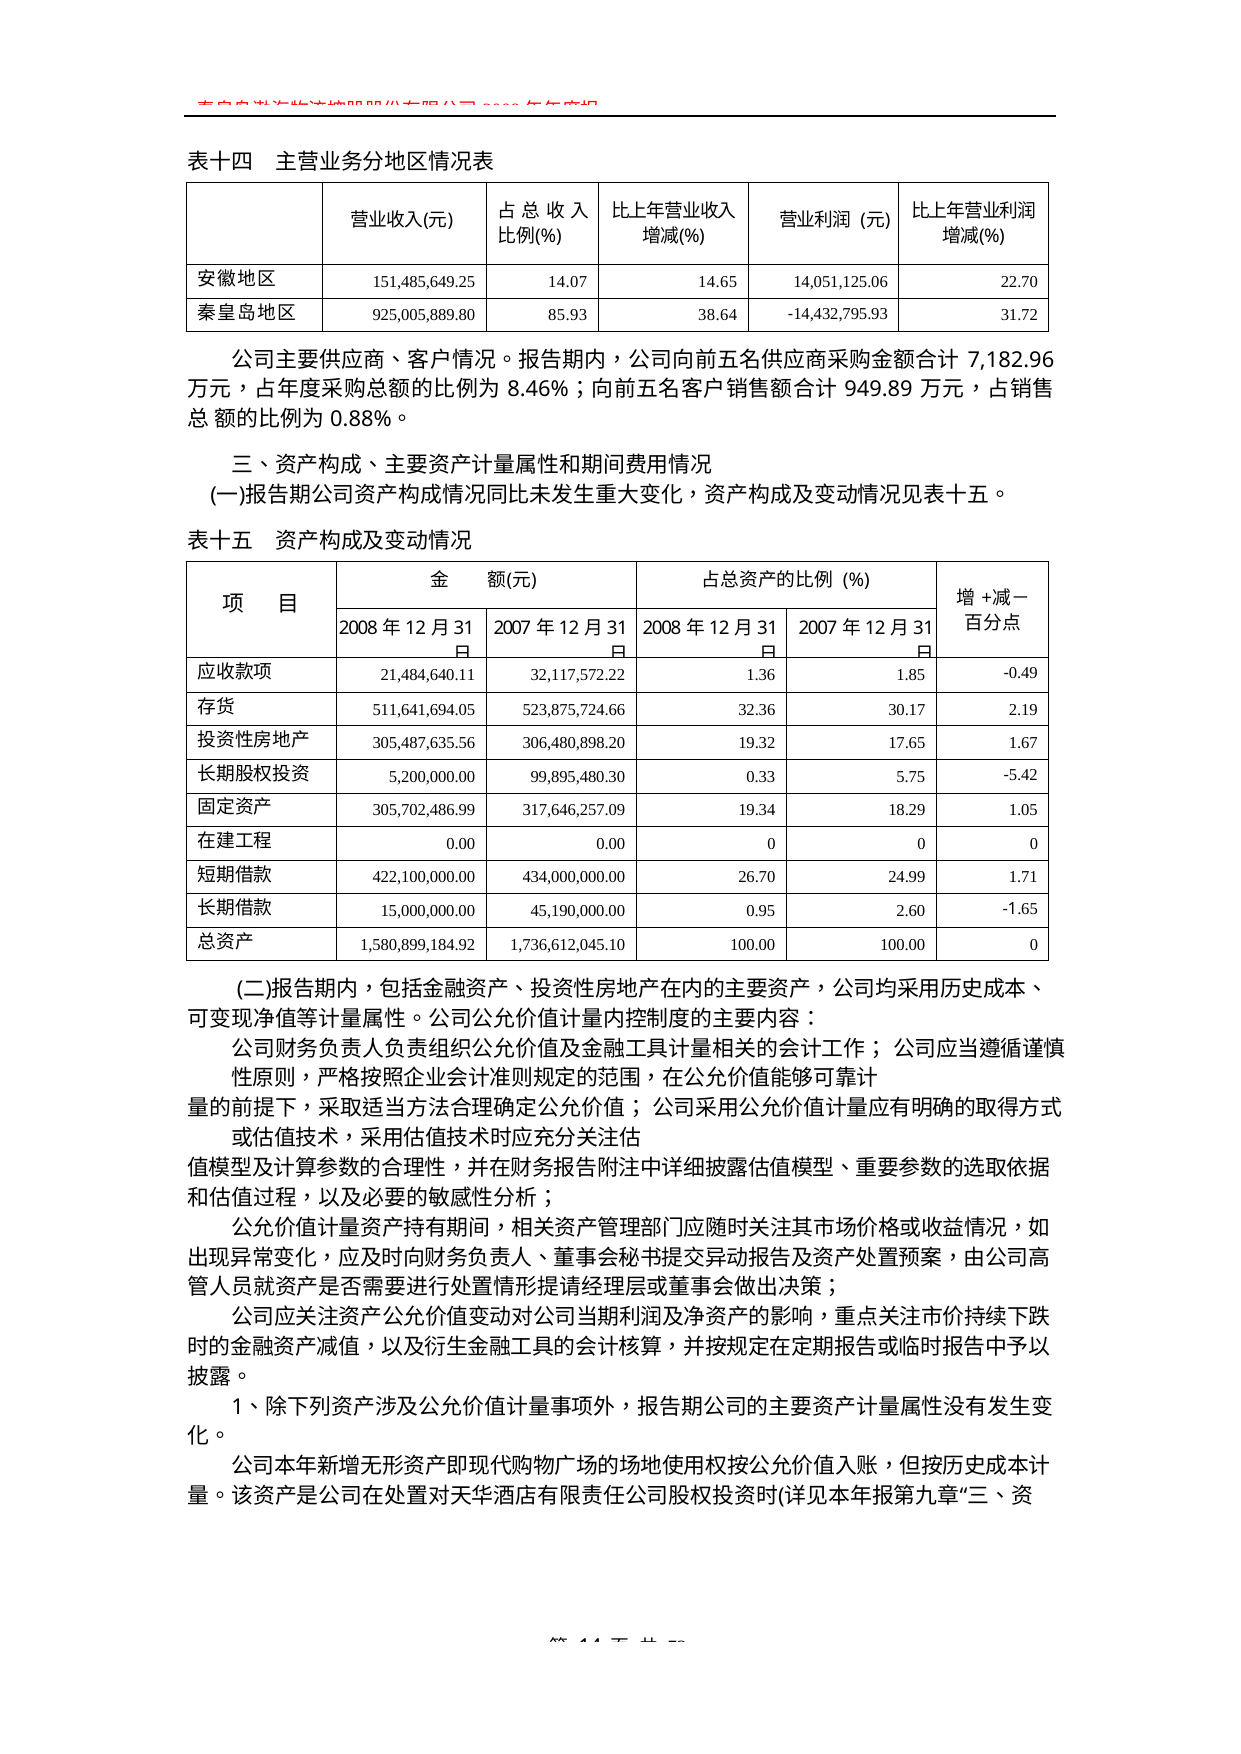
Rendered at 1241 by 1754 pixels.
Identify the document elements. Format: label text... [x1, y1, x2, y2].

table_cell 45,190,000.00 [487, 894, 636, 927]
table_cell 安徽地区 [187, 265, 322, 298]
table_cell 85.93 [487, 299, 598, 331]
table_cell 5,200,000.00 [337, 760, 486, 792]
text 1、除下列资产涉及公允价值计量事项外，报告期公司的主要资产计量属性没有发生变 化。 [187, 1391, 1054, 1450]
table_cell 1.05 [937, 794, 1048, 826]
table_cell 总资产 [187, 928, 336, 960]
table_header 占总资产的比例 (%) [637, 562, 936, 608]
table_cell 短期借款 [187, 861, 336, 893]
text (一)报告期公司资产构成情况同比未发生重大变化，资产构成及变动情况见表十五。 [187, 479, 1076, 509]
table_cell 长期股权投资 [187, 760, 336, 792]
table_cell -5.42 [937, 760, 1048, 792]
table_cell 0 [787, 827, 936, 860]
table_cell 22.70 [899, 265, 1048, 298]
table_cell 2.60 [787, 894, 936, 927]
table_cell 1.36 [637, 658, 786, 692]
table_cell 在建工程 [187, 827, 336, 860]
text 表十四 主营业务分地区情况表 [187, 144, 1076, 176]
table_cell 0 [937, 827, 1048, 860]
table_cell 19.32 [637, 726, 786, 759]
table_cell 32.36 [637, 693, 786, 725]
table_cell 0.00 [337, 827, 486, 860]
table_cell 5.75 [787, 760, 936, 792]
table_cell 523,875,724.66 [487, 693, 636, 725]
text 值模型及计算参数的合理性，并在财务报告附注中详细披露估值模型、重要参数的选取依据 和估值过程，以及必要的敏感性分析； [187, 1152, 1076, 1212]
table_cell 18.29 [787, 794, 936, 826]
table_cell 0 [937, 928, 1048, 960]
table_header 比上年营业利润 增减(%) [899, 183, 1048, 264]
table_header 增 +减－ 百分点 [937, 562, 1048, 657]
table_cell 投资性房地产 [187, 726, 336, 759]
table_cell 38.64 [599, 299, 748, 331]
table_cell 2008 年12 月31 日 [637, 609, 786, 657]
table_cell 317,646,257.09 [487, 794, 636, 826]
text 公司本年新增无形资产即现代购物广场的场地使用权按公允价值入账，但按历史成本计 量。该资产是公司在处置对天华酒店有限责任公司股权投资时(详见本年报第九章“三、资 [187, 1450, 1054, 1510]
table_cell 0.33 [637, 760, 786, 792]
table_cell 511,641,694.05 [337, 693, 486, 725]
table_cell 24.99 [787, 861, 936, 893]
table_cell 应收款项 [187, 658, 336, 692]
table_cell 14.65 [599, 265, 748, 298]
table_cell 32,117,572.22 [487, 658, 636, 692]
table_cell 100.00 [637, 928, 786, 960]
table_header 金 额(元) [337, 562, 636, 608]
text 公司应关注资产公允价值变动对公司当期利润及净资产的影响，重点关注市价持续下跌 时的金融资产减值，以及衍生金融工具的会计核算，并按规定在定期报告或临时报告中予以 披露。 [187, 1301, 1054, 1391]
table_cell 434,000,000.00 [487, 861, 636, 893]
table_header 营业收入(元) [323, 183, 486, 264]
table_cell 99,895,480.30 [487, 760, 636, 792]
table_cell 1.67 [937, 726, 1048, 759]
table_cell 306,480,898.20 [487, 726, 636, 759]
table_cell -1.65 [937, 894, 1048, 927]
text 三、资产构成、主要资产计量属性和期间费用情况 [231, 449, 1076, 479]
table_cell 305,702,486.99 [337, 794, 486, 826]
text 量的前提下，采取适当方法合理确定公允价值； 公司采用公允价值计量应有明确的取得方式或估值技术，采用估值技术时应充分关注估 [187, 1092, 1076, 1152]
table_cell 2.19 [937, 693, 1048, 725]
text 公司主要供应商、客户情况。报告期内，公司向前五名供应商采购金额合计 7,182.96 万元，占年度采购总额的比例为 8.46%；向前五名客户销售额合计 949.89 万元，占销售总 额的比例为 0.88%。 [187, 344, 1054, 433]
table_cell 31.72 [899, 299, 1048, 331]
table_cell 2007 年12 月31 日 [787, 609, 936, 657]
table_cell 0.00 [487, 827, 636, 860]
table_cell 1,580,899,184.92 [337, 928, 486, 960]
table_cell 925,005,889.80 [323, 299, 486, 331]
table_cell 秦皇岛地区 [187, 299, 322, 331]
table_cell 2008 年12 月31 日 [337, 609, 486, 657]
table_cell 1,736,612,045.10 [487, 928, 636, 960]
table_cell 0.95 [637, 894, 786, 927]
table_header 营业利润 (元) [749, 183, 898, 264]
table_cell 长期借款 [187, 894, 336, 927]
table_cell 1.71 [937, 861, 1048, 893]
table_cell 0 [637, 827, 786, 860]
table_cell 1.85 [787, 658, 936, 692]
text 表十五 资产构成及变动情况 [187, 525, 1076, 555]
table_header 项 目 [187, 562, 336, 657]
table_header 比上年营业收入 增减(%) [599, 183, 748, 264]
text 公允价值计量资产持有期间，相关资产管理部门应随时关注其市场价格或收益情况，如 出现异常变化，应及时向财务负责人、董事会秘书提交异动报告及资产处置预案，由公司高 管人员就资产是否需要进行处置情形提请经理层或董事会做出决策； [187, 1212, 1054, 1301]
table_cell 15,000,000.00 [337, 894, 486, 927]
table_cell 存货 [187, 693, 336, 725]
table_cell -14,432,795.93 [749, 299, 898, 331]
table_cell 100.00 [787, 928, 936, 960]
table_cell 固定资产 [187, 794, 336, 826]
table_cell 26.70 [637, 861, 786, 893]
table_cell 21,484,640.11 [337, 658, 486, 692]
table_cell 30.17 [787, 693, 936, 725]
table_cell -0.49 [937, 658, 1048, 692]
text 公司财务负责人负责组织公允价值及金融工具计量相关的会计工作； 公司应当遵循谨慎性原则，严格按照企业会计准则规定的范围，在公允价值能够可靠计 [231, 1033, 1076, 1092]
table_cell 422,100,000.00 [337, 861, 486, 893]
table_cell 151,485,649.25 [323, 265, 486, 298]
table_cell 14,051,125.06 [749, 265, 898, 298]
table_cell 19.34 [637, 794, 786, 826]
table_cell 305,487,635.56 [337, 726, 486, 759]
table_header [187, 183, 322, 264]
table_cell 2007 年12 月31 日 [487, 609, 636, 657]
text (二)报告期内，包括金融资产、投资性房地产在内的主要资产，公司均采用历史成本、 可变现净值等计量属性。公司公允价值计量内控制度的主要内容： [187, 973, 1076, 1032]
table_cell 14.07 [487, 265, 598, 298]
table_cell 17.65 [787, 726, 936, 759]
table_header 占 总 收 入 比例(%) [487, 183, 598, 264]
